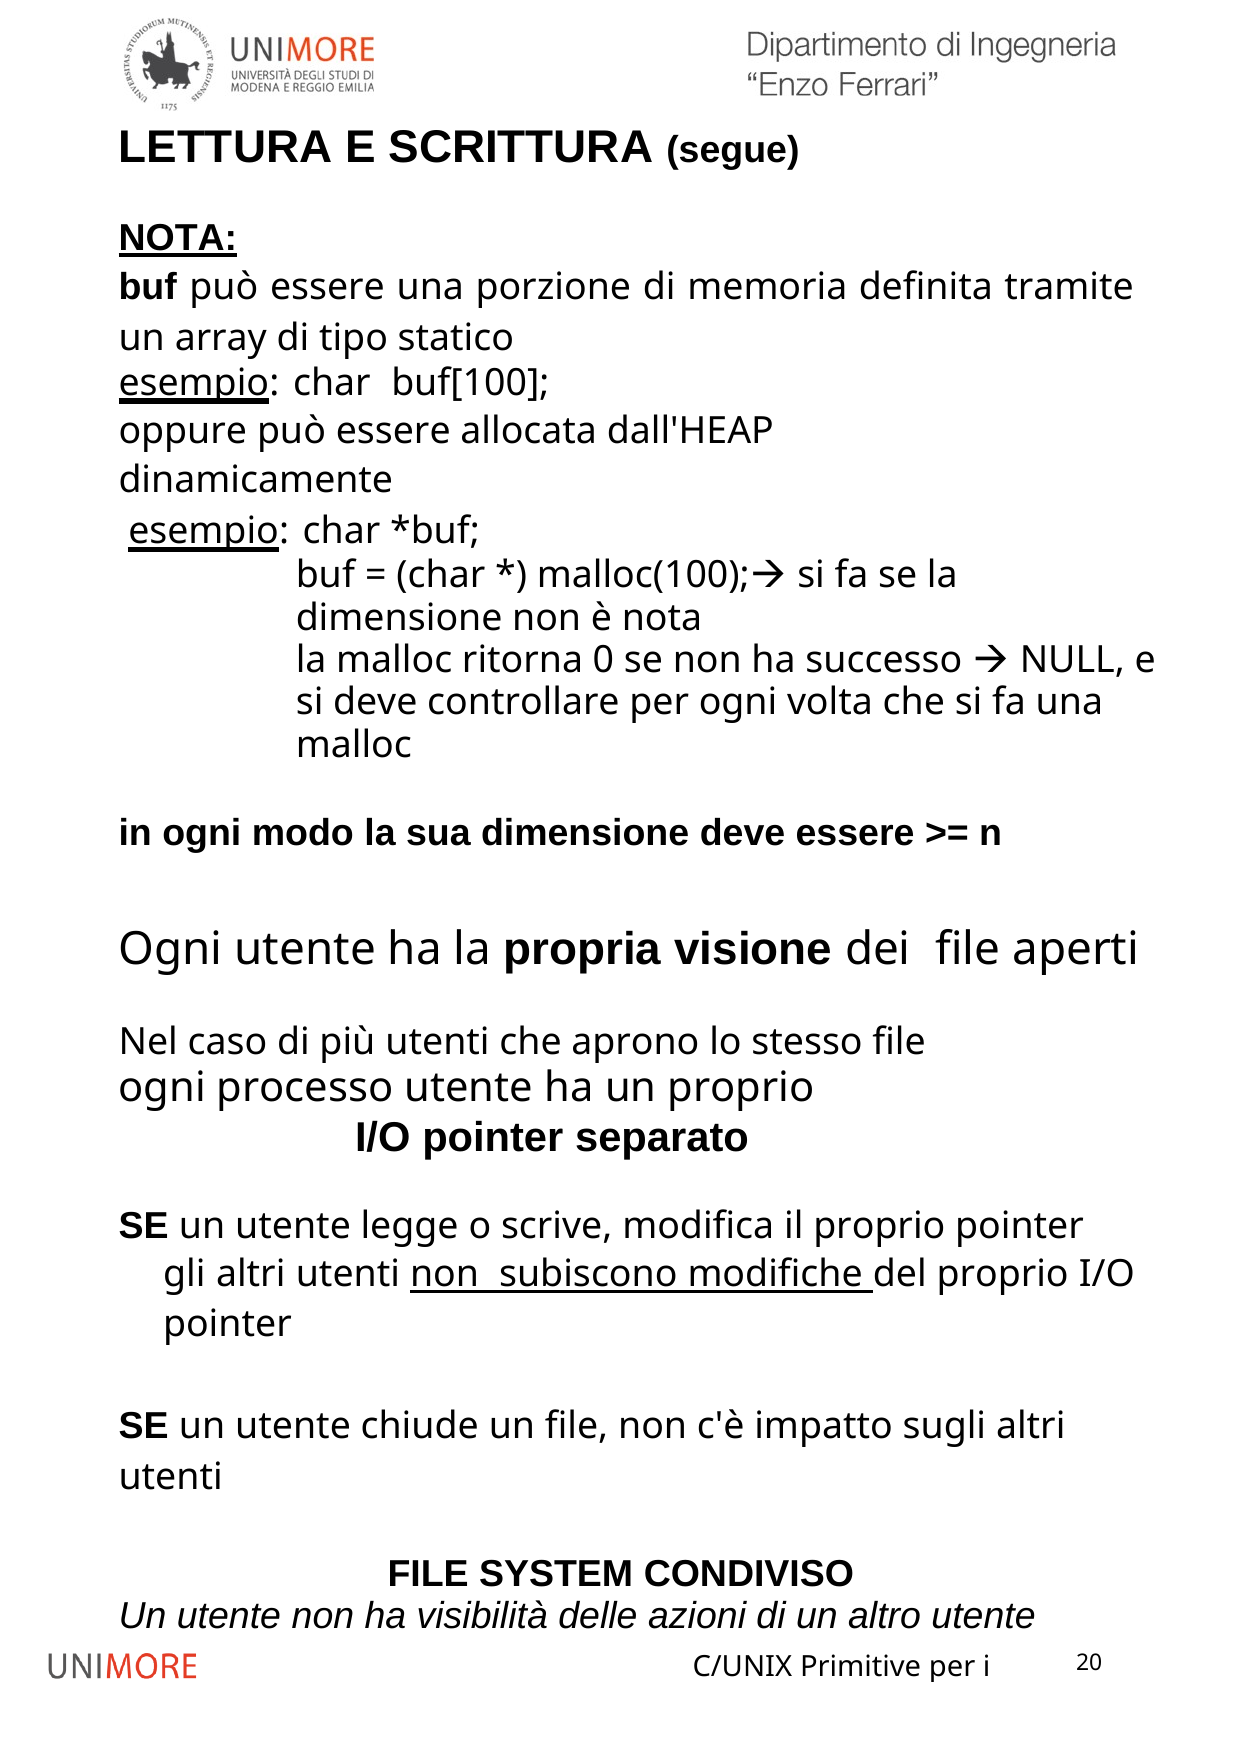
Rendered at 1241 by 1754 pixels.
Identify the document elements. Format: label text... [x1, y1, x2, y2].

text LETTURA E SCRITTURA (segue) [118, 119, 1169, 172]
text oppure può essere allocata dall'HEAP dinamicamente [118, 403, 792, 504]
subtitle FILE SYSTEM CONDIVISO [102, 1552, 1139, 1594]
text Un utente non ha visibilità delle azioni di un altro utente [118, 1594, 1169, 1638]
text I/O pointer separato [355, 1112, 1169, 1160]
text ogni processo utente ha un proprio [118, 1063, 1169, 1111]
text Ogni utente ha la propria visione dei file aperti [118, 916, 1169, 978]
text buf = (char *) malloc(100); si fa se la dimensione non è nota [296, 554, 1169, 638]
picture [123, 17, 374, 111]
text buf può essere una porzione di memoria definita tramite un array di tipo statico [118, 259, 1169, 361]
text la malloc ritorna 0 se non ha successo NULL, e si deve controllare per ogni volta che si fa una malloc [296, 638, 1169, 766]
picture [747, 31, 1116, 96]
subtitle in ogni modo la sua dimensione deve essere >= n [118, 810, 1169, 853]
text gli altri utenti non subiscono modifiche del proprio I/O pointer [163, 1247, 1169, 1347]
text NOTA: [118, 215, 1169, 258]
text SE un utente chiude un file, non c'è impatto sugli altri utenti [118, 1398, 1169, 1500]
text Nel caso di più utenti che aprono lo stesso file [118, 1020, 1169, 1063]
text esempio: char *buf; [118, 504, 792, 554]
picture [48, 1653, 197, 1679]
text SE un utente legge o scrive, modifica il proprio pointer [118, 1204, 1169, 1247]
text esempio: char buf[100]; [118, 361, 1169, 403]
